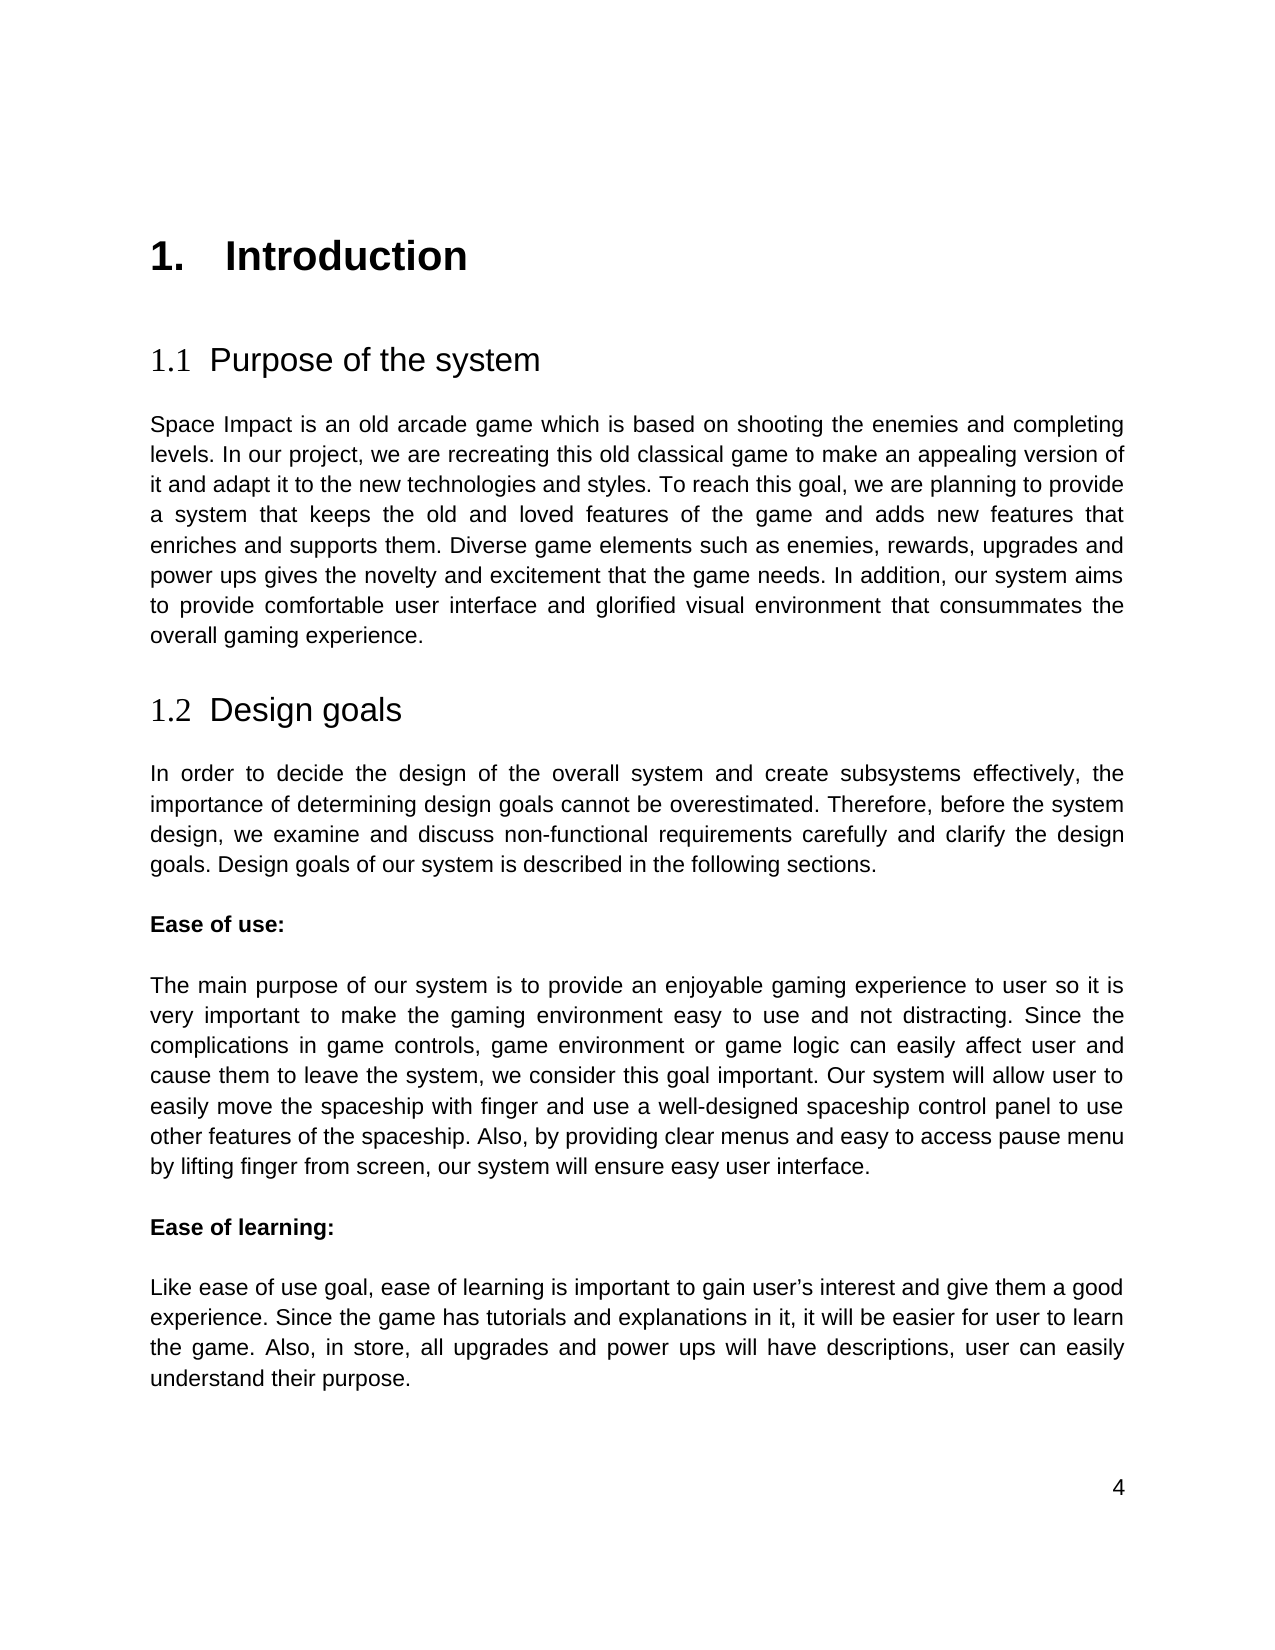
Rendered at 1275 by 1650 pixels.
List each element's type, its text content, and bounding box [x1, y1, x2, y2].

subtitle Introduction [150, 231, 1125, 279]
text In order to decide the design of the overall system and create subsystems effectively, the importance of determining design goals cannot be overestimated. Therefore, before the system design, we examine and discuss non-functional requirements carefully and clarify the design goals. Design goals of our system is described in the following sections. [150, 760, 1125, 877]
subtitle Design goals [150, 690, 1125, 728]
text Ease of learning: [150, 1213, 1125, 1240]
text Ease of use: [150, 911, 1125, 938]
text The main purpose of our system is to provide an enjoyable gaming experience to user so it is very important to make the gaming environment easy to use and not distracting. Since the complications in game controls, game environment or game logic can easily affect user and cause them to leave the system, we consider this goal important. Our system will allow user to easily move the spaceship with finger and use a well-designed spaceship control panel to use other features of the spaceship. Also, by providing clear menus and easy to access pause menu by lifting finger from screen, our system will ensure easy user interface. [150, 972, 1125, 1179]
text Like ease of use goal, ease of learning is important to gain user’s interest and give them a good experience. Since the game has tutorials and explanations in it, it will be easier for user to learn the game. Also, in store, all upgrades and power ups will have descriptions, user can easily understand their purpose. [150, 1274, 1125, 1391]
text Space Impact is an old arcade game which is based on shooting the enemies and completing levels. In our project, we are recreating this old classical game to make an appealing version of it and adapt it to the new technologies and styles. To reach this goal, we are planning to provide a system that keeps the old and loved features of the game and adds new features that enriches and supports them. Diverse game elements such as enemies, rewards, upgrades and power ups gives the novelty and excitement that the game needs. In addition, our system aims to provide comfortable user interface and glorified visual environment that consummates the overall gaming experience. [150, 411, 1125, 649]
subtitle Purpose of the system [150, 341, 1125, 379]
